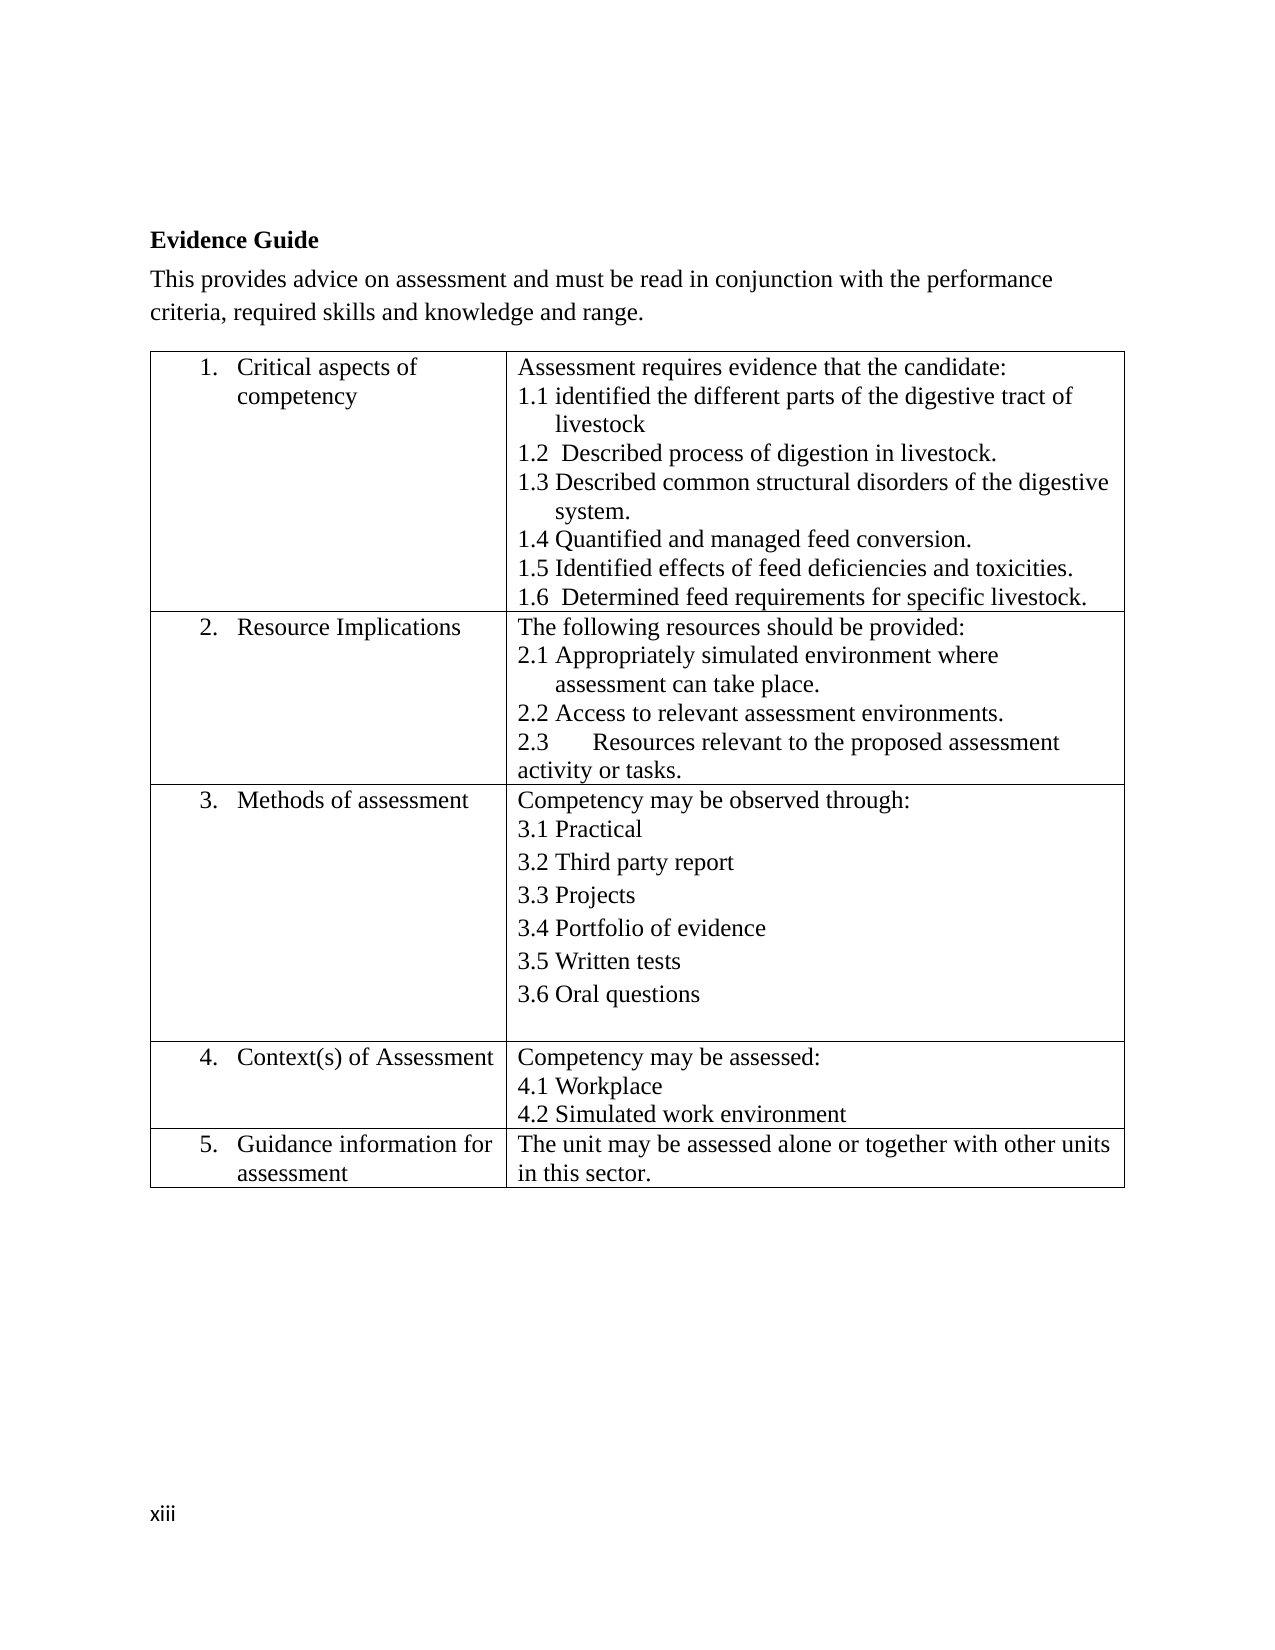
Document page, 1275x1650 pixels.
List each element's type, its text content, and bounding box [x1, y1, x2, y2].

table_cell Resource Implications [151, 612, 506, 784]
table_header Assessment requires evidence that the candidate: identified the different parts of the digestive tract of livestock Described process of digestion in livestock. Described common structural disorders of the digestive system. Quantified and managed feed conversion. Identified effects of feed deficiencies and toxicities. Determined feed requirements for specific livestock. [507, 352, 1124, 611]
table_cell The following resources should be provided: Appropriately simulated environment where assessment can take place. Access to relevant assessment environments. 2.3 Resources relevant to the proposed assessment activity or tasks. [507, 612, 1124, 784]
table_cell Competency may be assessed: Workplace Simulated work environment [507, 1042, 1124, 1128]
table_cell Methods of assessment [151, 785, 506, 1041]
table_cell The unit may be assessed alone or together with other units in this sector. [507, 1129, 1124, 1187]
table_cell Competency may be observed through: Practical Third party report Projects Portfolio of evidence Written tests Oral questions [507, 785, 1124, 1041]
table_cell Guidance information for assessment [151, 1129, 506, 1187]
table_header Critical aspects of competency [151, 352, 506, 611]
subtitle Evidence Guide [150, 225, 1125, 253]
text This provides advice on assessment and must be read in conjunction with the performance criteria, required skills and knowledge and range. [150, 264, 1125, 326]
table_cell Context(s) of Assessment [151, 1042, 506, 1128]
